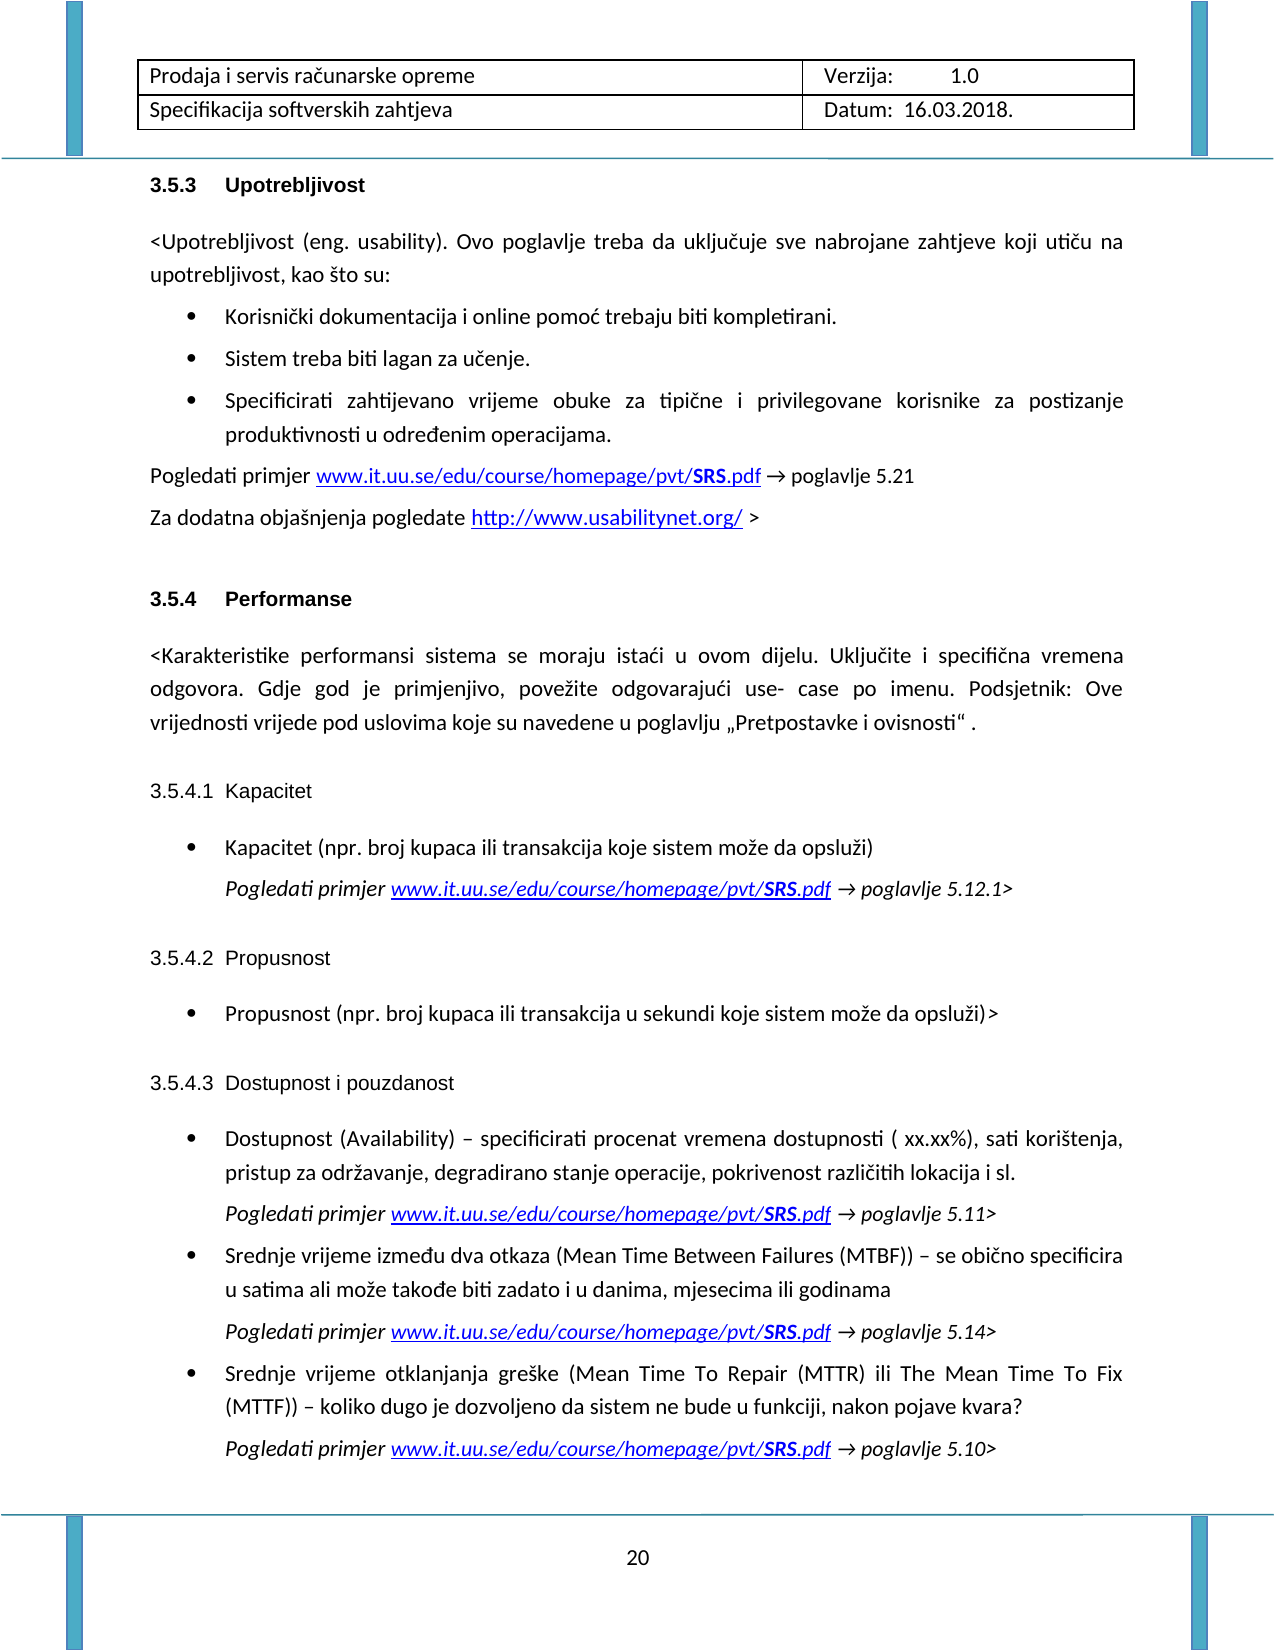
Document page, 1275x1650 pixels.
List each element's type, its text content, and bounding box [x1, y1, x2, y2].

subtitle Propusnost [150, 946, 1125, 969]
list Dostupnost (Availability) – specificirati procenat vremena dostupnosti ( xx.xx%), sati korištenja, pristup za održavanje, degradirano stanje operacije, pokrivenost različitih lokacija i sl. [187, 1124, 1125, 1186]
list Korisnički dokumentacija i online pomoć trebaju biti kompletirani. [187, 302, 1125, 330]
list Specificirati zahtijevano vrijeme obuke za tipične i privilegovane korisnike za postizanje produktivnosti u određenim operacijama. [187, 386, 1125, 448]
text Za dodatna objašnjenja pogledate http://www.usabilitynet.org/ > [150, 503, 1125, 531]
text Pogledati primjer www.it.uu.se/edu/course/homepage/pvt/SRS.pdf → poglavlje 5.14> [225, 1317, 1125, 1345]
subtitle Dostupnost i pouzdanost [150, 1070, 1125, 1094]
text Pogledati primjer www.it.uu.se/edu/course/homepage/pvt/SRS.pdf → poglavlje 5.21 [150, 462, 1125, 489]
text <Upotrebljivost (eng. usability). Ovo poglavlje treba da uključuje sve nabrojane zahtjeve koji utiču na upotrebljivost, kao što su: [150, 227, 1125, 288]
subtitle Performanse [150, 587, 1125, 611]
list Sistem treba biti lagan za učenje. [187, 344, 1125, 372]
list Kapacitet (npr. broj kupaca ili transakcija koje sistem može da opsluži) [187, 833, 1125, 861]
subtitle Upotrebljivost [150, 173, 1125, 197]
text <Karakteristike performansi sistema se moraju istaći u ovom dijelu. Uključite i specifična vremena odgovora. Gdje god je primjenjivo, povežite odgovarajući use- case po imenu. Podsjetnik: Ove vrijednosti vrijede pod uslovima koje su navedene u poglavlju „Pretpostavke i ovisnosti“ . [150, 641, 1125, 736]
text Pogledati primjer www.it.uu.se/edu/course/homepage/pvt/SRS.pdf → poglavlje 5.10> [225, 1434, 1125, 1462]
list Srednje vrijeme između dva otkaza (Mean Time Between Failures (MTBF)) – se obično specificira u satima ali može takođe biti zadato i u danima, mjesecima ili godinama [187, 1241, 1125, 1303]
subtitle Kapacitet [150, 779, 1125, 803]
text Pogledati primjer www.it.uu.se/edu/course/homepage/pvt/SRS.pdf → poglavlje 5.11> [225, 1199, 1125, 1227]
list Propusnost (npr. broj kupaca ili transakcija u sekundi koje sistem može da opsluži)> [187, 999, 1125, 1027]
text Pogledati primjer www.it.uu.se/edu/course/homepage/pvt/SRS.pdf → poglavlje 5.12.1> [225, 874, 1125, 902]
list Srednje vrijeme otklanjanja greške (Mean Time To Repair (MTTR) ili The Mean Time To Fix (MTTF)) – koliko dugo je dozvoljeno da sistem ne bude u funkciji, nakon pojave kvara? [187, 1359, 1125, 1420]
